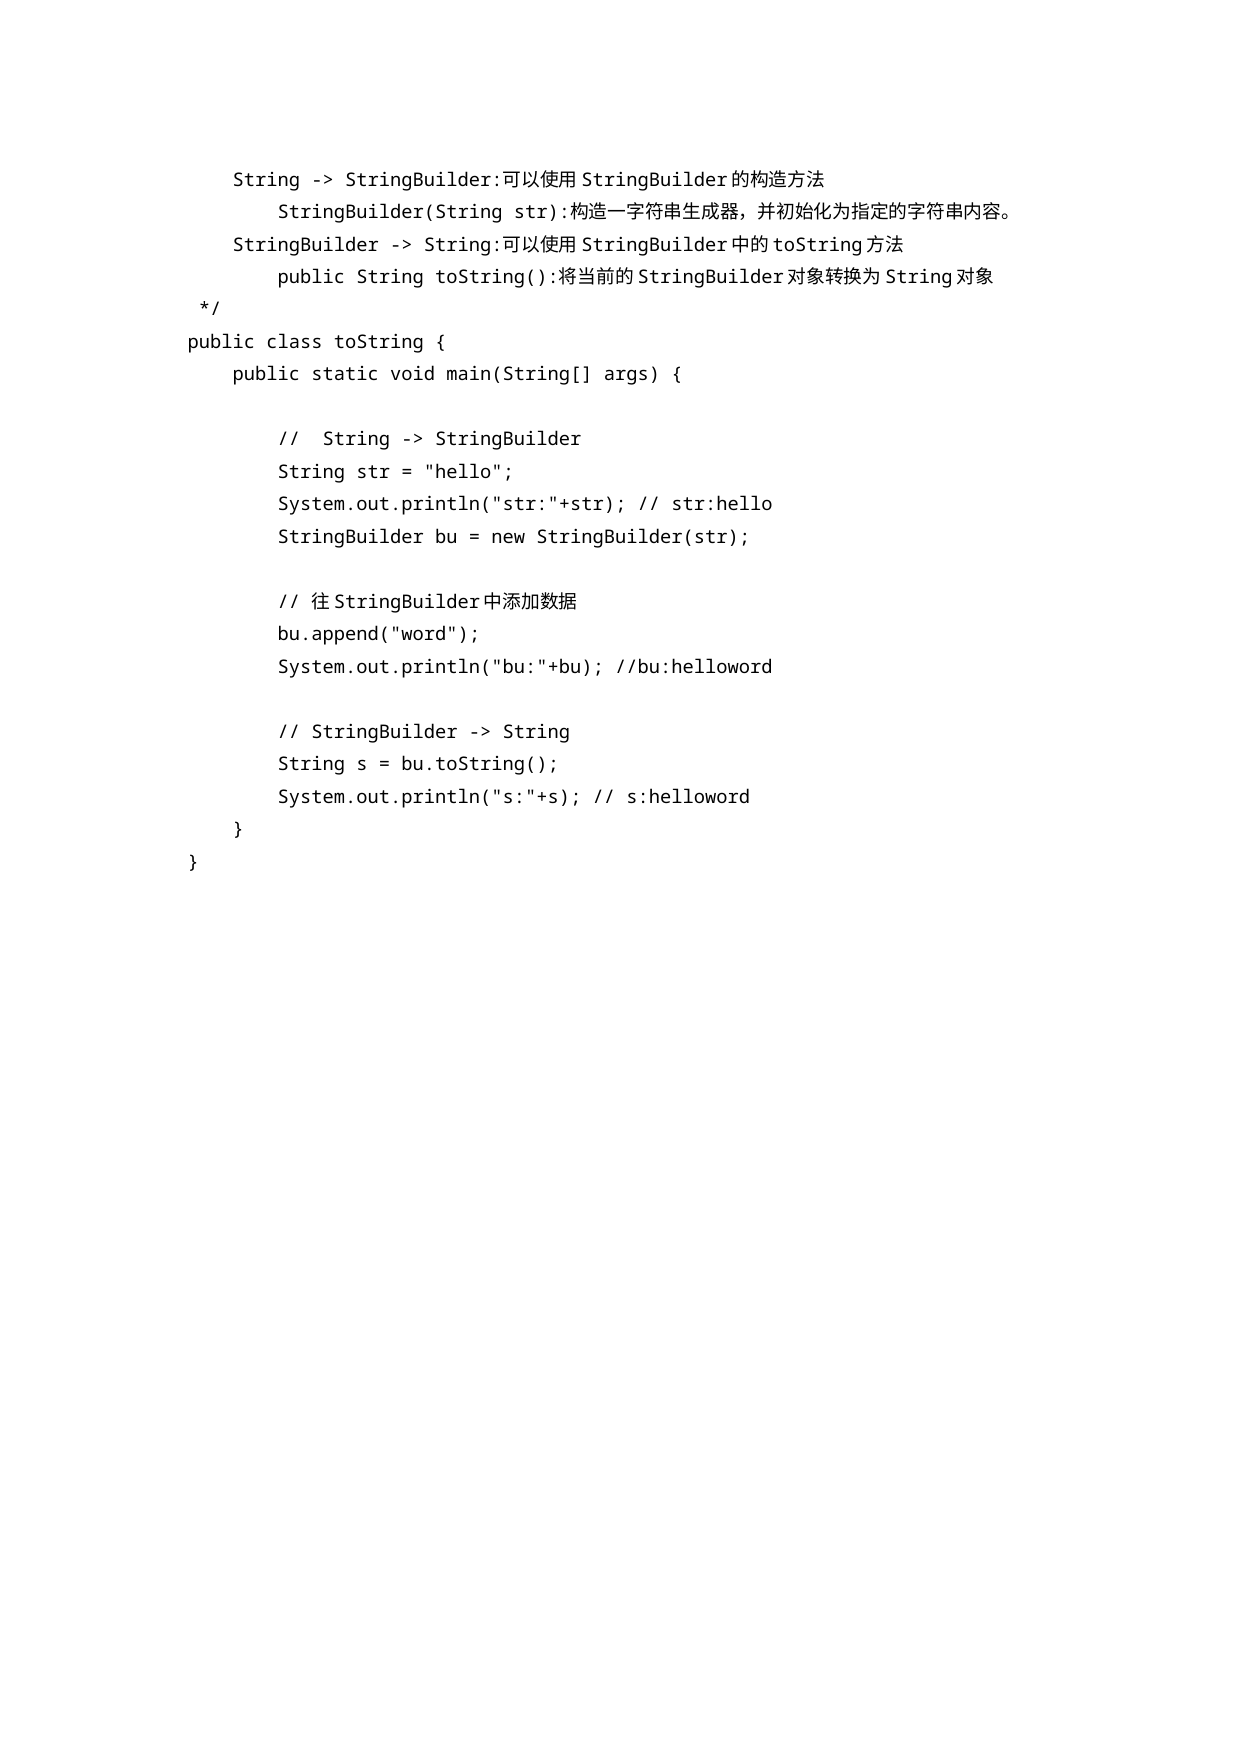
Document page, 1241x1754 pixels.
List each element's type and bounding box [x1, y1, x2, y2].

text [187, 162, 1053, 877]
